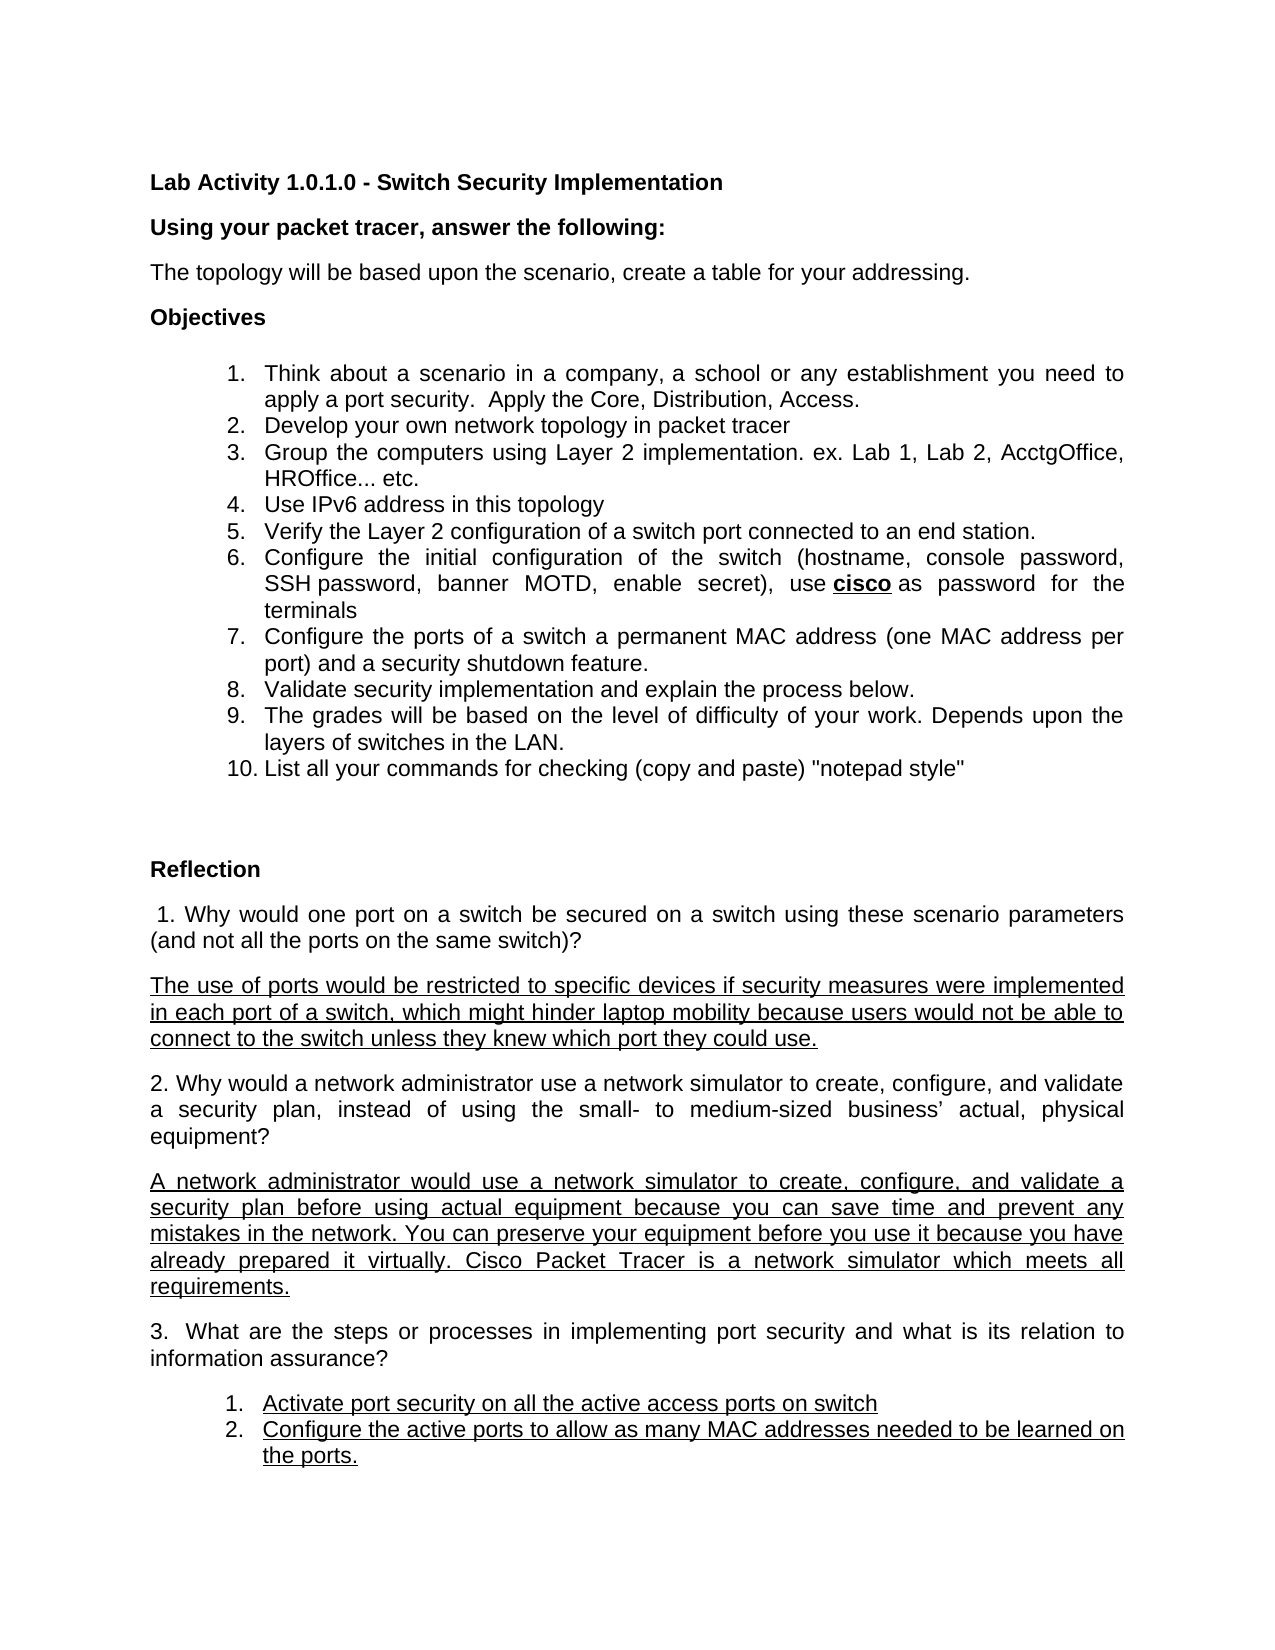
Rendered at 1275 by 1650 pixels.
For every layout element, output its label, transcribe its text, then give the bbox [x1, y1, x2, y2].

list Verify the Layer 2 configuration of a switch port connected to an end station. [227, 518, 1125, 544]
list Group the computers using Layer 2 implementation. ex. Lab 1, Lab 2, AcctgOffice, HROffice... etc. [227, 439, 1125, 491]
text 1. Why would one port on a switch be secured on a switch using these scenario parameters (and not all the ports on the same switch)? [150, 901, 1125, 953]
list Validate security implementation and explain the process below. [227, 676, 1125, 702]
list Develop your own network topology in packet tracer [227, 412, 1125, 439]
list Configure the ports of a switch a permanent MAC address (one MAC address per port) and a security shutdown feature. [227, 623, 1125, 676]
text Lab Activity 1.0.1.0 - Switch Security Implementation [150, 169, 1125, 195]
text The use of ports would be restricted to specific devices if security measures were implemented in each port of a switch, which might hinder laptop mobility because users would not be able to connect to the switch unless they knew which port they could use. [150, 972, 1125, 995]
list Think about a scenario in a company, a school or any establishment you need to apply a port security. Apply the Core, Distribution, Access. [227, 359, 1125, 412]
text Objectives [150, 304, 1125, 330]
text Using your packet tracer, answer the following: [150, 214, 1125, 240]
list Configure the active ports to allow as many MAC addresses needed to be learned on the ports. [225, 1416, 1125, 1469]
text A network administrator would use a network simulator to create, configure, and validate a security plan before using actual equipment because you can save time and prevent any mistakes in the network. You can preserve your equipment before you use it because you have already prepared it virtually. Cisco Packet Tracer is a network simulator which meets all requirements. [150, 1168, 1125, 1270]
list The grades will be based on the level of difficulty of your work. Depends upon the layers of switches in the LAN. [227, 702, 1125, 755]
list Configure the initial configuration of the switch (hostname, console password, SSH password, banner MOTD, enable secret), use cisco as password for the terminals [227, 544, 1125, 623]
list Activate port security on all the active access ports on switch [225, 1390, 1125, 1416]
list List all your commands for checking (copy and paste) "notepad style" [227, 755, 1125, 781]
text A network administrator would use a network simulator to create, configure, and validate a security plan before using actual equipment because you can save time and prevent any mistakes in the network. You can preserve your equipment before you use it because you have already prepared it virtually. Cisco Packet Tracer is a network simulator which meets all requirements. [150, 1271, 1125, 1299]
text 2. Why would a network administrator use a network simulator to create, configure, and validate a security plan, instead of using the small- to medium-sized business’ actual, physical equipment? [150, 1070, 1125, 1149]
list Use IPv6 address in this topology [227, 491, 1125, 518]
text Reflection [150, 856, 1125, 882]
text 3. What are the steps or processes in implementing port security and what is its relation to information assurance? [150, 1318, 1125, 1371]
text The topology will be based upon the scenario, create a table for your addressing. [150, 259, 1125, 285]
text The use of ports would be restricted to specific devices if security measures were implemented in each port of a switch, which might hinder laptop mobility because users would not be able to connect to the switch unless they knew which port they could use. [150, 996, 1125, 1051]
